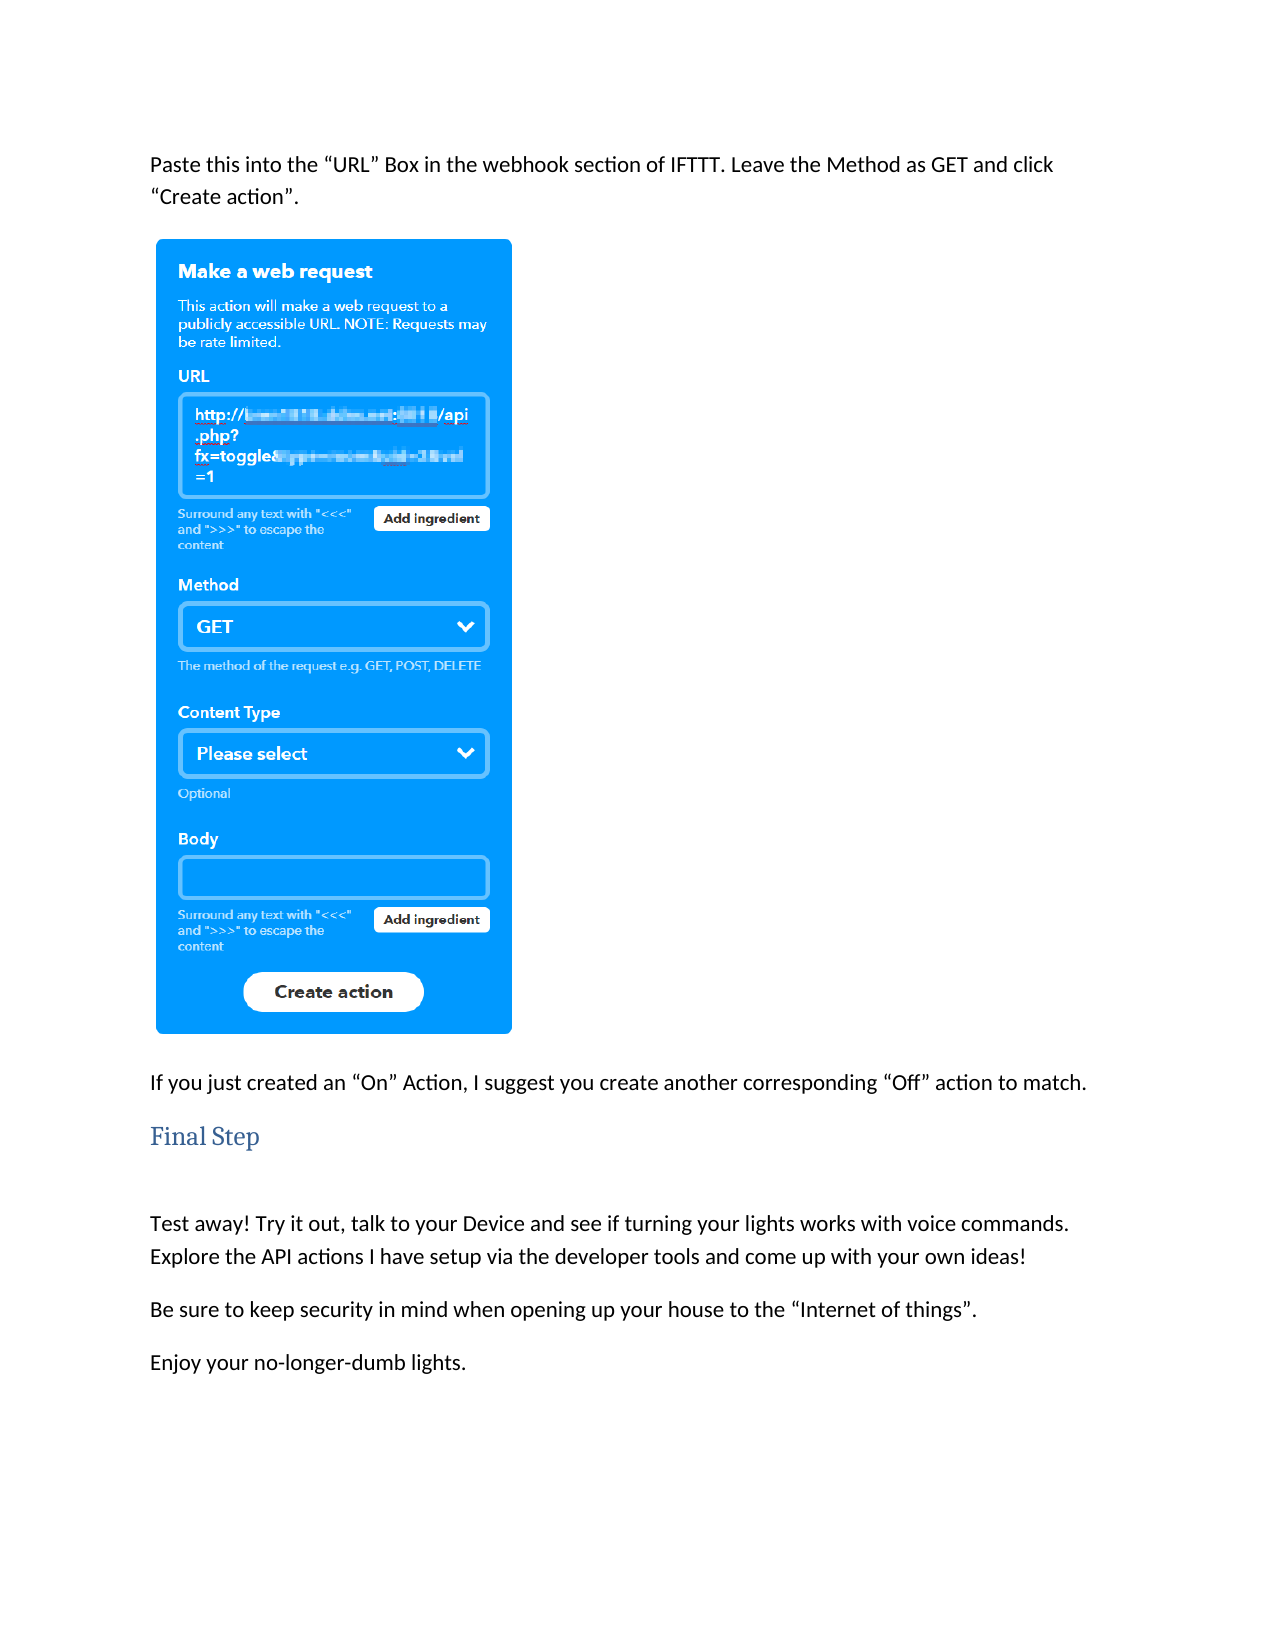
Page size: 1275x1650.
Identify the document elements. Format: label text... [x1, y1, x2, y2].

text If you just created an “On” Action, I suggest you create another corresponding “Off” action to match. [150, 1068, 1125, 1096]
text Enjoy your no-longer-dumb lights. [150, 1348, 1125, 1376]
picture [150, 235, 518, 1043]
subtitle Final Step [150, 1121, 1125, 1152]
text Be sure to keep security in mind when opening up your house to the “Internet of things”. [150, 1295, 1125, 1323]
text Paste this into the “URL” Box in the webhook section of IFTTT. Leave the Method as GET and click “Create action”. [150, 150, 1125, 210]
text Test away! Try it out, talk to your Device and see if turning your lights works with voice commands. Explore the API actions I have setup via the developer tools and come up with your own ideas! [150, 1209, 1125, 1270]
